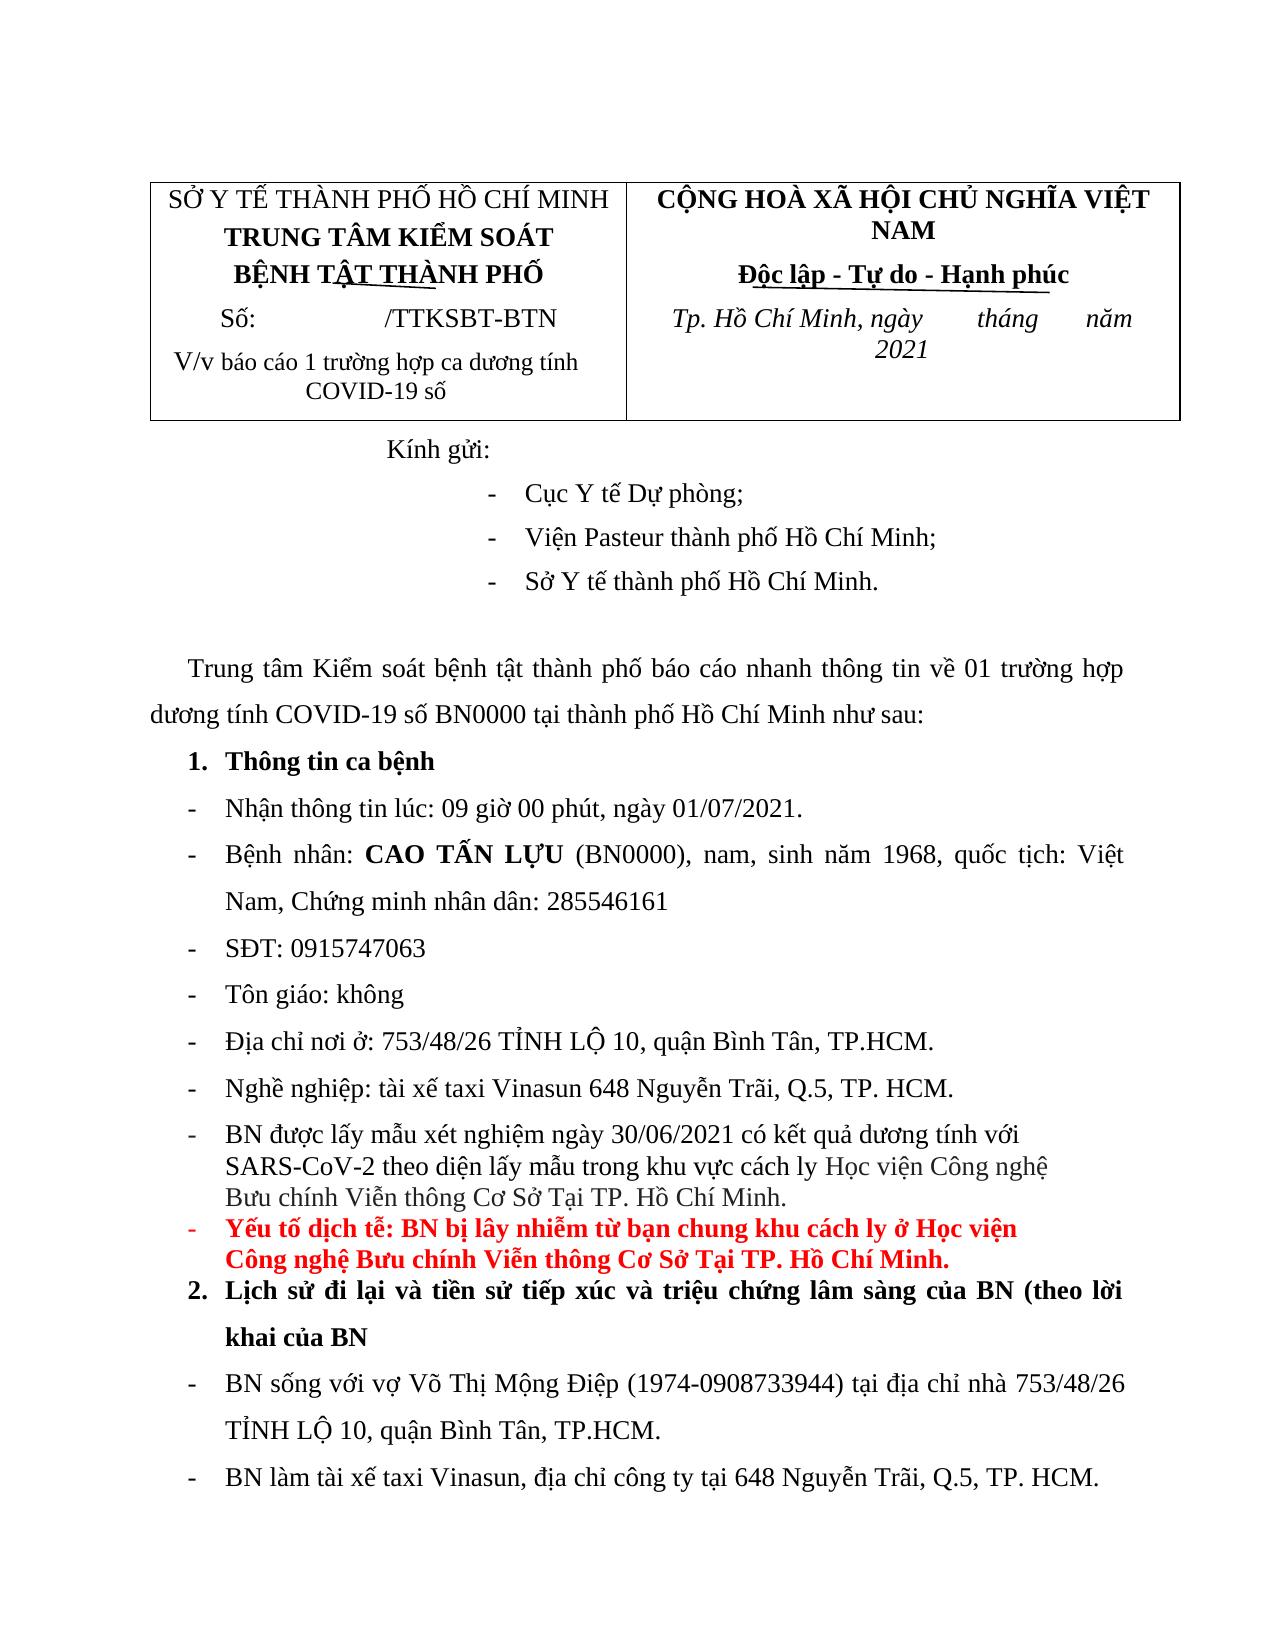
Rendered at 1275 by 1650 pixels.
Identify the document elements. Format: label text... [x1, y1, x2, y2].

list BN sống với vợ Võ Thị Mộng Điệp (1974-0908733944) tại địa chỉ nhà 753/48/26 TỈNH LỘ 10, quận Bình Tân, TP.HCM. [187, 1368, 1125, 1445]
text Trung tâm Kiểm soát bệnh tật thành phố báo cáo nhanh thông tin về 01 trường hợp dương tính COVID-19 số BN0000 tại thành phố Hồ Chí Minh như sau: [150, 652, 1125, 730]
table_header CỘNG HOÀ XÃ HỘI CHỦ NGHĨA VIỆT NAM Độc lập - Tự do - Hạnh phúc Tp. Hồ Chí Minh, ngày tháng năm 2021 [627, 183, 1179, 420]
list Lịch sử đi lại và tiền sử tiếp xúc và triệu chứng lâm sàng của BN (theo lời khai của BN [187, 1274, 1125, 1352]
list Địa chỉ nơi ở: 753/48/26 TỈNH LỘ 10, quận Bình Tân, TP.HCM. [187, 1025, 1125, 1056]
list Bệnh nhân: CAO TẤN LỰU (BN0000), nam, sinh năm 1968, quốc tịch: Việt Nam, Chứng minh nhân dân: 285546161 [187, 838, 1125, 916]
list Viện Pasteur thành phố Hồ Chí Minh; [487, 521, 1125, 552]
list Nghề nghiệp: tài xế taxi Vinasun 648 Nguyễn Trãi, Q.5, TP. HCM. [187, 1072, 1125, 1103]
table_header SỞ Y TẾ THÀNH PHỐ HỒ CHÍ MINH TRUNG TÂM KIỂM SOÁT BỆNH TẬT THÀNH PHỐ Số: /TTKSBT-BTN V/v báo cáo 1 trường hợp ca dương tính COVID-19 số [151, 183, 626, 420]
list Tôn giáo: không [187, 978, 1125, 1010]
list BN làm tài xế taxi Vinasun, địa chỉ công ty tại 648 Nguyễn Trãi, Q.5, TP. HCM. [187, 1461, 1125, 1492]
list Sở Y tế thành phố Hồ Chí Minh. [487, 564, 1125, 596]
text Kính gửi: [150, 434, 1125, 465]
list SĐT: 0915747063 [187, 932, 1125, 963]
list Nhận thông tin lúc: 09 giờ 00 phút, ngày 01/07/2021. [187, 792, 1125, 823]
list Thông tin ca bệnh [187, 745, 1125, 776]
list Cục Y tế Dự phòng; [487, 477, 1125, 508]
subtitle BN được lấy mẫu xét nghiệm ngày 30/06/2021 có kết quả dương tính với SARS-CoV-2 theo diện lấy mẫu trong khu vực cách ly Học viện Công nghệ Bưu chính Viễn thông Cơ Sở Tại TP. Hồ Chí Minh. [187, 1118, 1062, 1212]
subtitle Yếu tố dịch tễ: BN bị lây nhiễm từ bạn chung khu cách ly ở Học viện Công nghệ Bưu chính Viễn thông Cơ Sở Tại TP. Hồ Chí Minh. [187, 1212, 1062, 1274]
